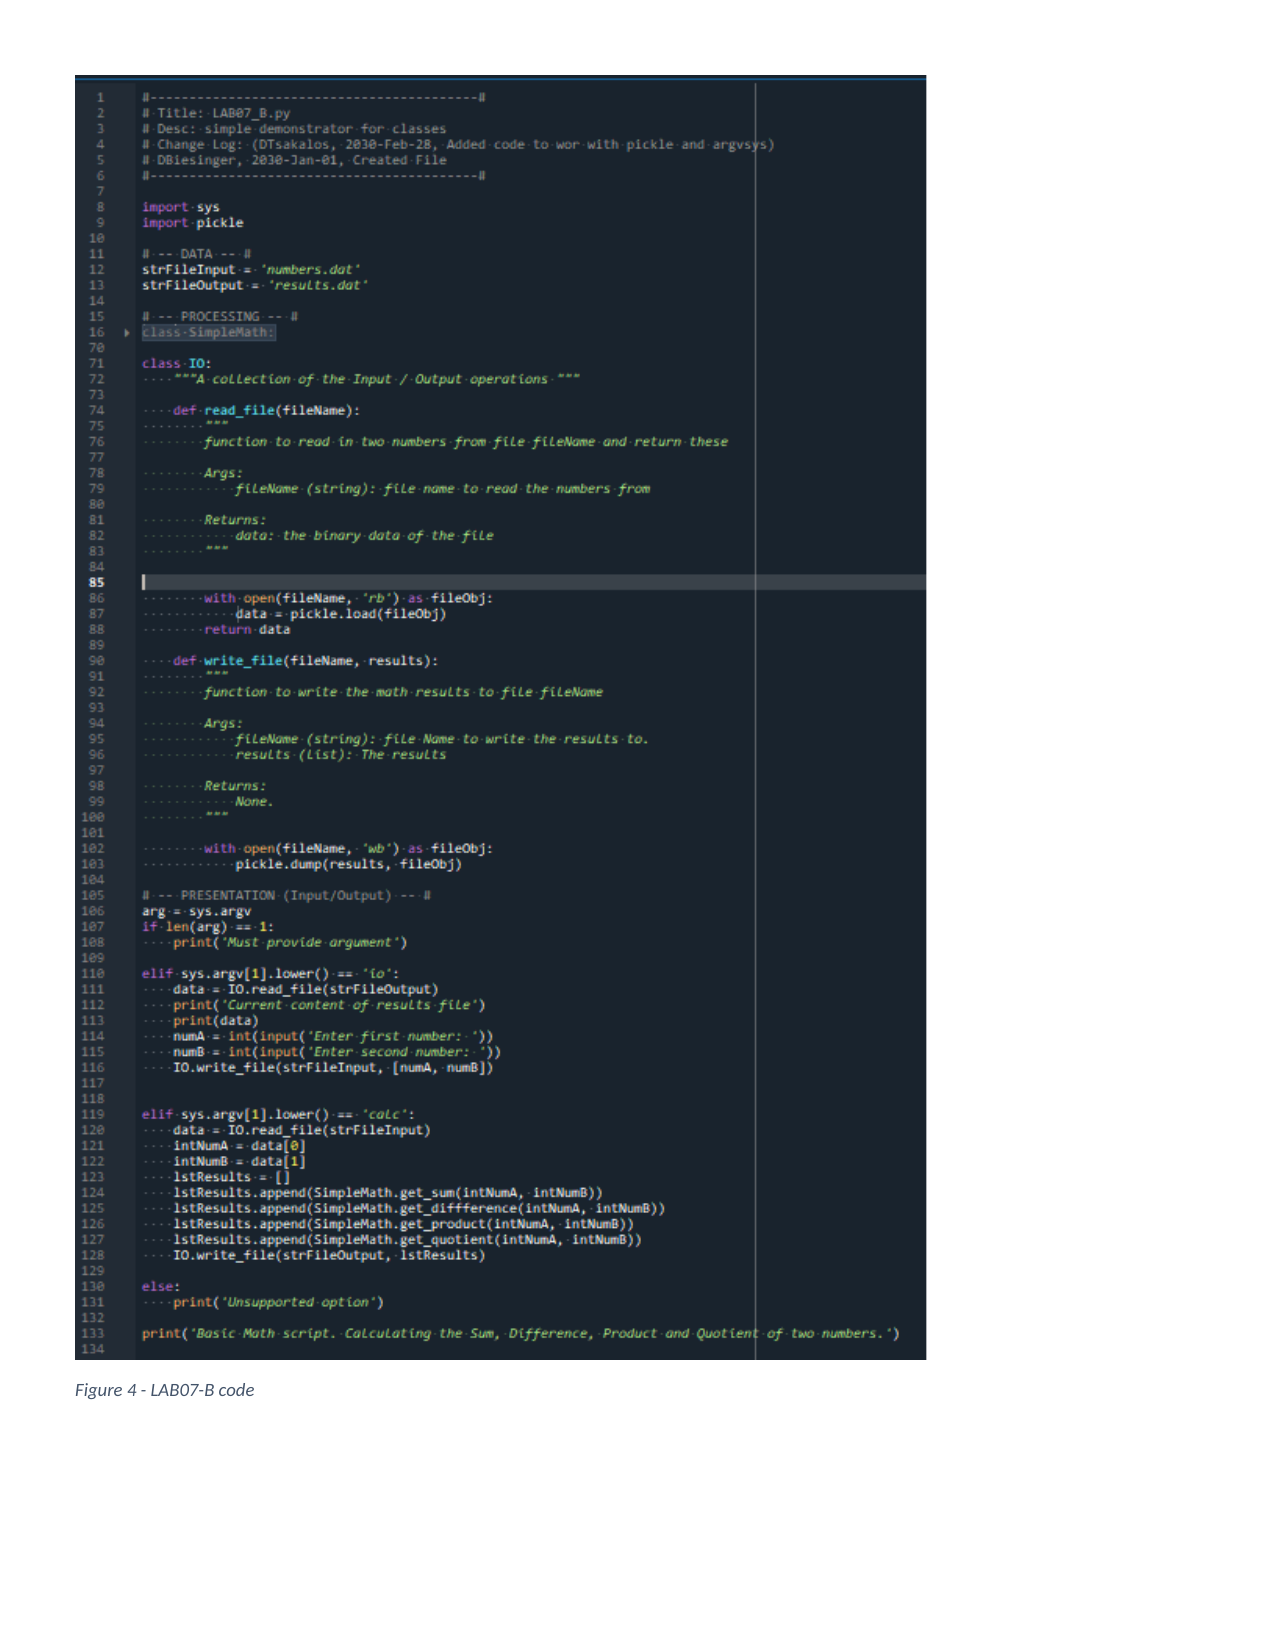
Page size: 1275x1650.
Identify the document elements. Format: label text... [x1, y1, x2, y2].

picture [75, 75, 927, 1360]
text Figure 4 - LAB07-B code [75, 1378, 1200, 1401]
